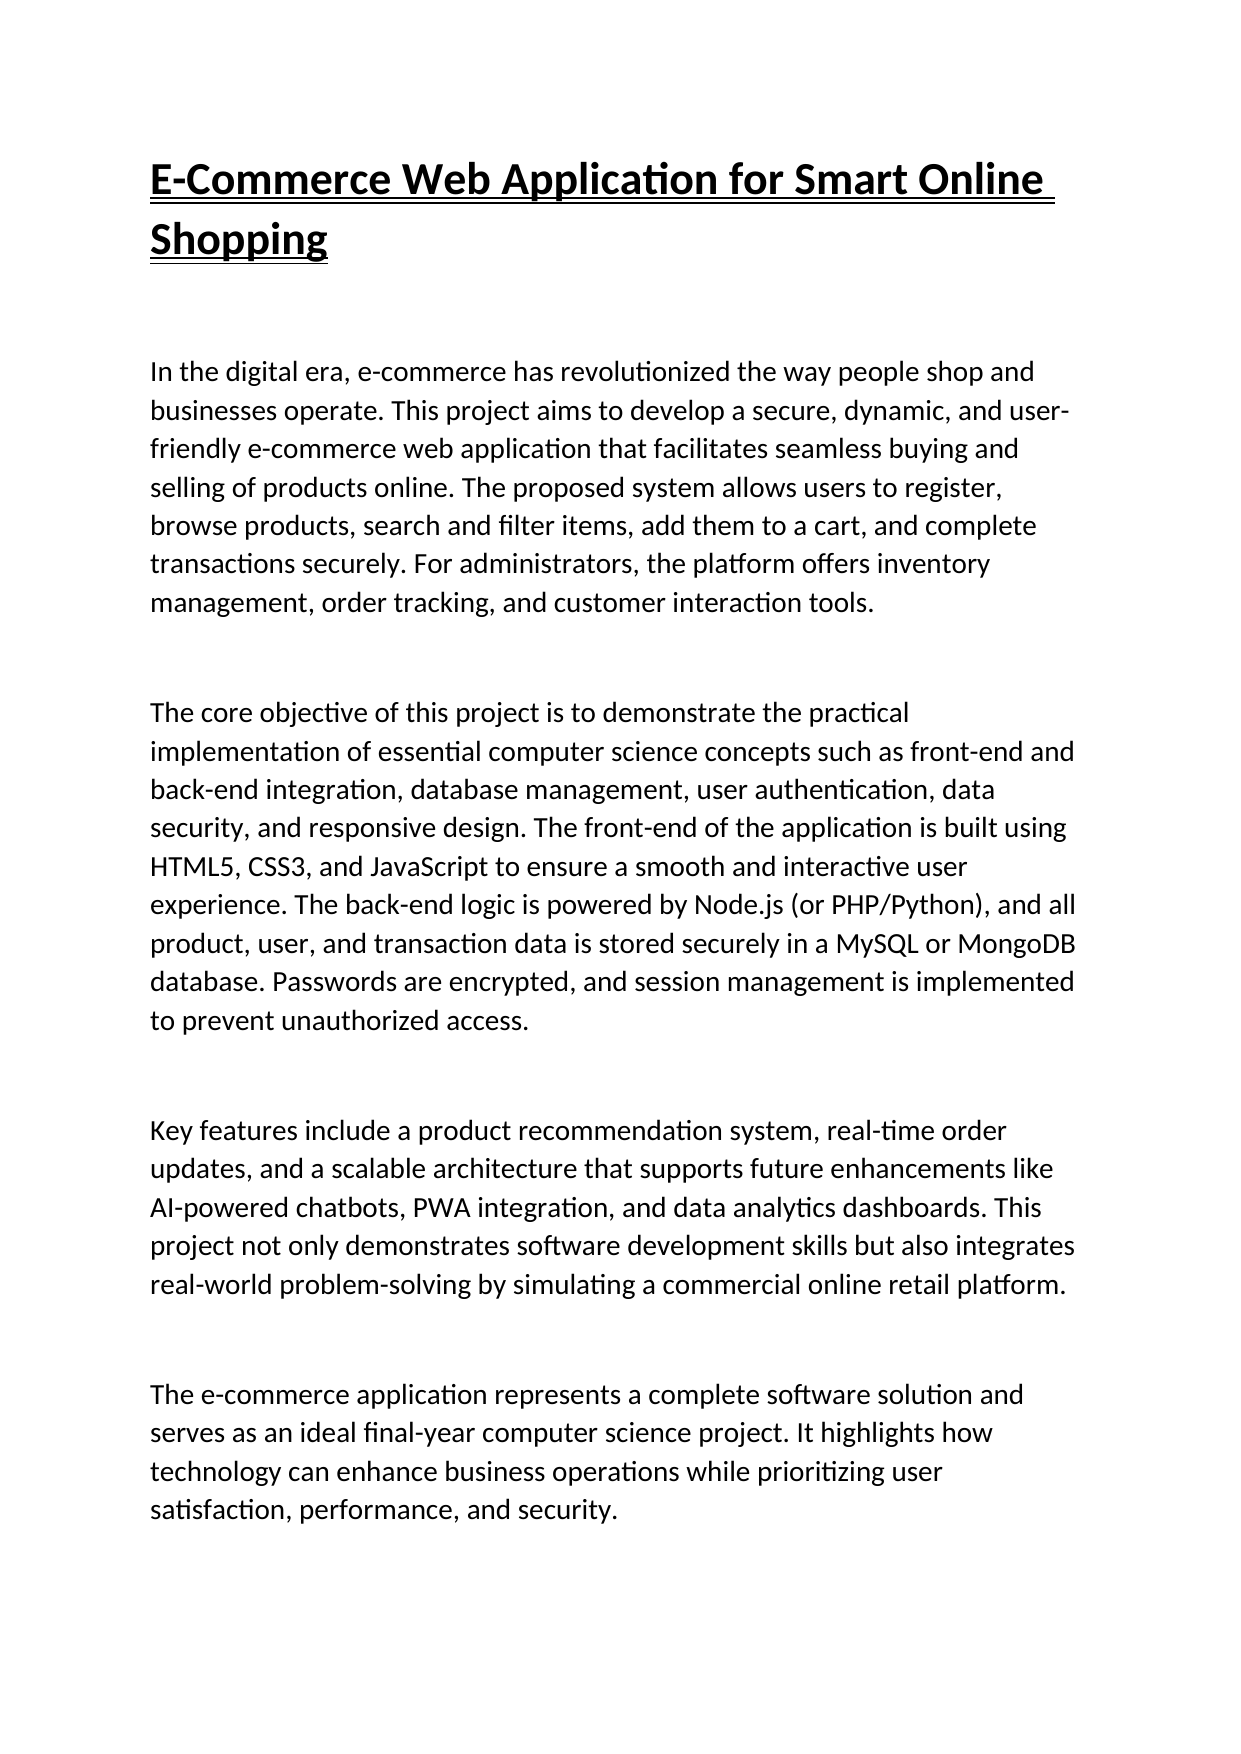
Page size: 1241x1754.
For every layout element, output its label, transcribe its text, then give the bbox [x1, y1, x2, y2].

text The e-commerce application represents a complete software solution and serves as an ideal final-year computer science project. It highlights how technology can enhance business operations while prioritizing user satisfaction, performance, and security. [150, 1376, 1090, 1527]
text E-Commerce Web Application for Smart Online Shopping [150, 150, 1090, 266]
text In the digital era, e-commerce has revolutionized the way people shop and businesses operate. This project aims to develop a secure, dynamic, and user-friendly e-commerce web application that facilitates seamless buying and selling of products online. The proposed system allows users to register, browse products, search and filter items, add them to a cart, and complete transactions securely. For administrators, the platform offers inventory management, order tracking, and customer interaction tools. [150, 353, 1090, 620]
text Key features include a product recommendation system, real-time order updates, and a scalable architecture that supports future enhancements like AI-powered chatbots, PWA integration, and data analytics dashboards. This project not only demonstrates software development skills but also integrates real-world problem-solving by simulating a commercial online retail platform. [150, 1112, 1090, 1301]
text The core objective of this project is to demonstrate the practical implementation of essential computer science concepts such as front-end and back-end integration, database management, user authentication, data security, and responsive design. The front-end of the application is built using HTML5, CSS3, and JavaScript to ensure a smooth and interactive user experience. The back-end logic is powered by Node.js (or PHP/Python), and all product, user, and transaction data is stored securely in a MySQL or MongoDB database. Passwords are encrypted, and session management is implemented to prevent unauthorized access. [150, 694, 1090, 1037]
